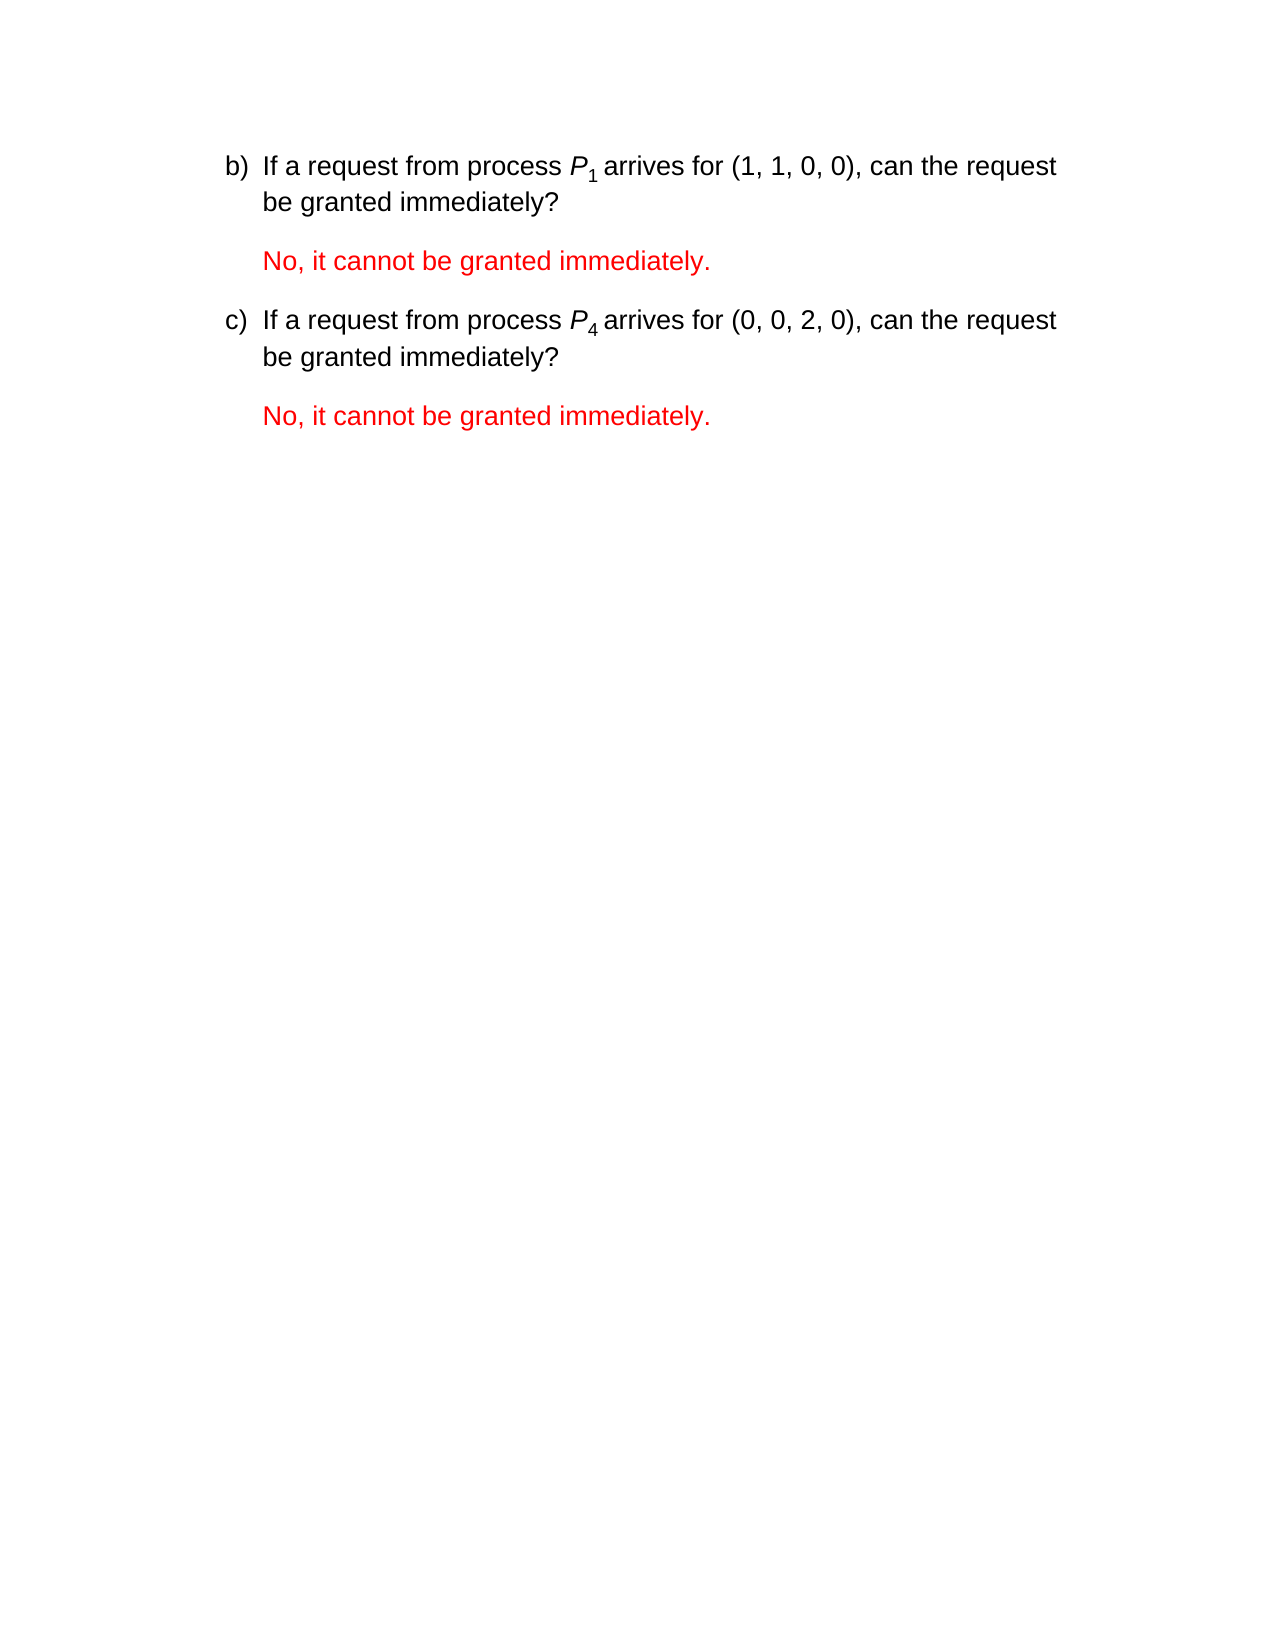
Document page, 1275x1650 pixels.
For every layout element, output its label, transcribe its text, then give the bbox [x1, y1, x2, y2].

list If a request from process P4 arrives for (0, 0, 2, 0), can the request be granted immediately? [225, 304, 1087, 372]
list If a request from process P1 arrives for (1, 1, 0, 0), can the request be granted immediately? [225, 150, 1087, 218]
text No, it cannot be granted immediately. [262, 400, 1087, 431]
text No, it cannot be granted immediately. [262, 245, 1087, 277]
